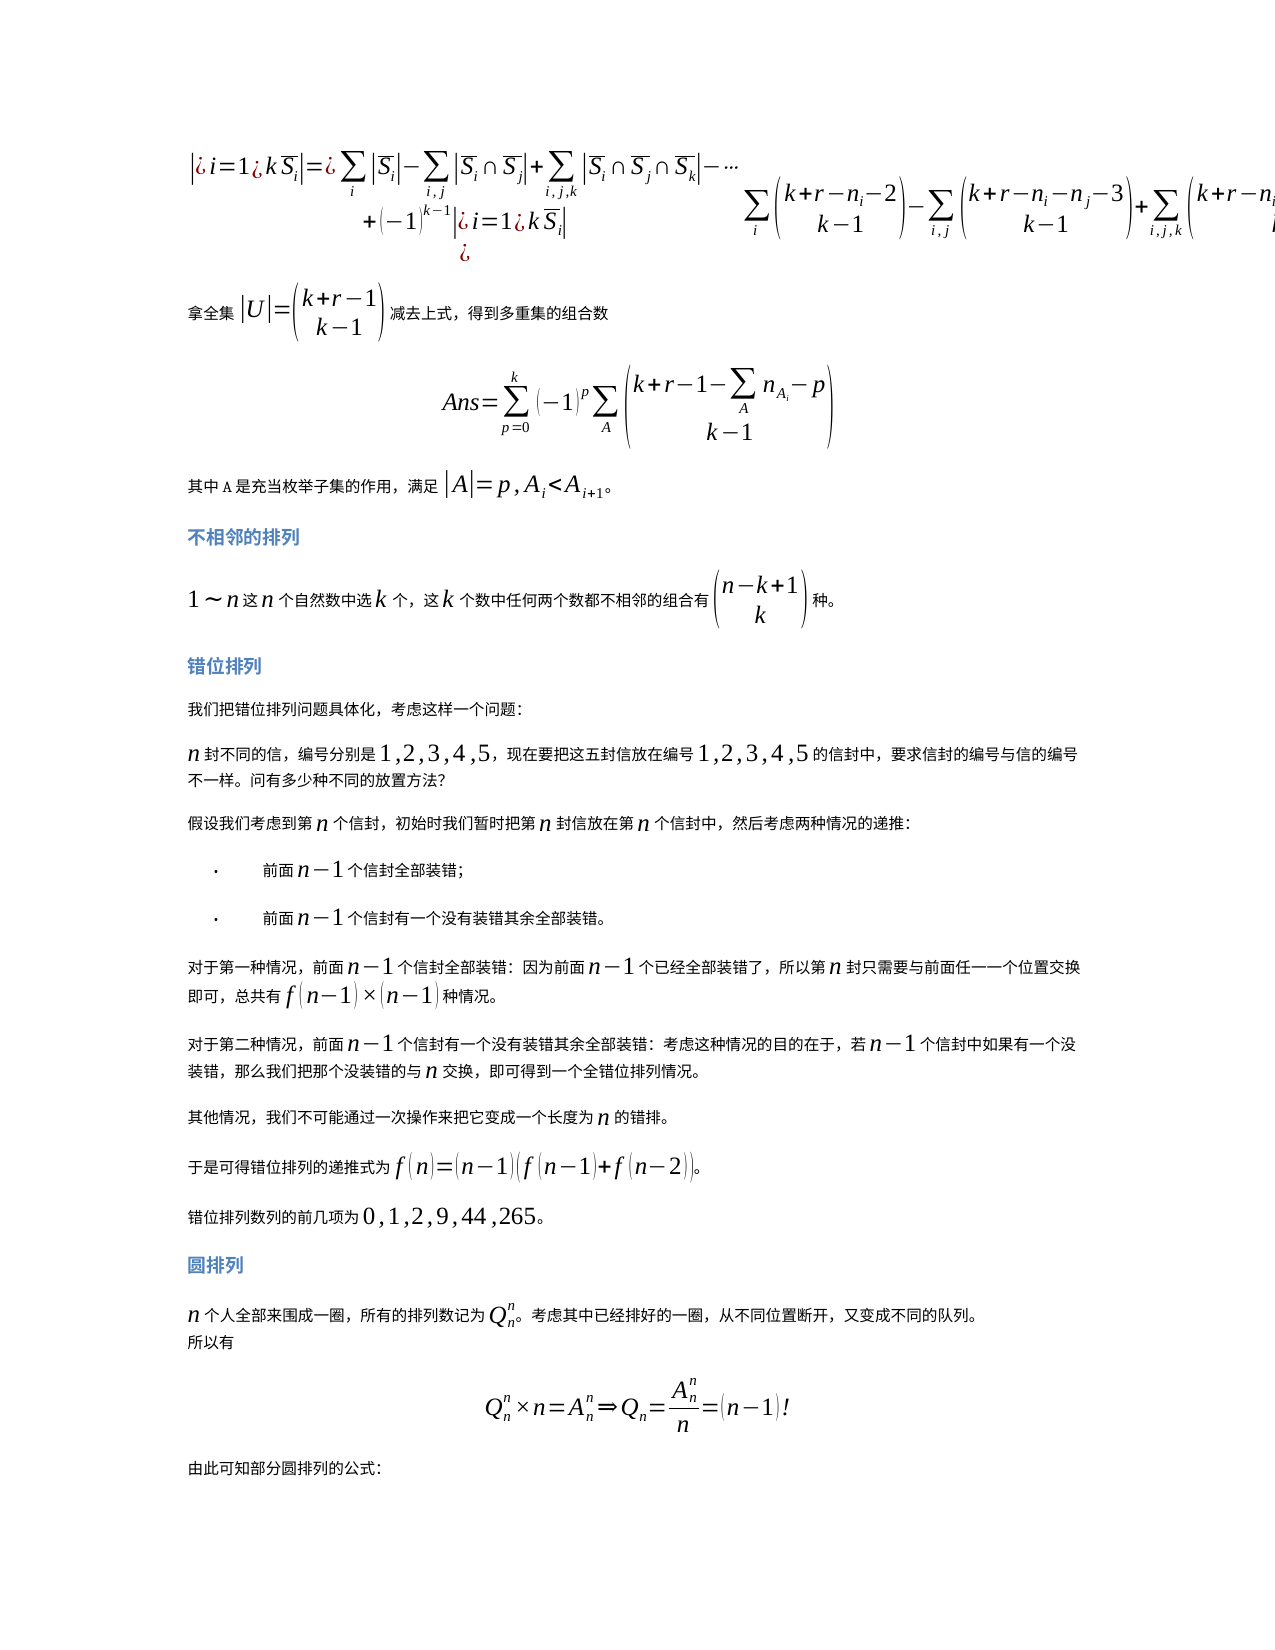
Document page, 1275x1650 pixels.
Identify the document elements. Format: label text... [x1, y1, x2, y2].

text 假设我们考虑到第 个信封，初始时我们暂时把第 封信放在第 个信封中，然后考虑两种情况的递推： [187, 809, 1087, 837]
text 我们把错位排列问题具体化，考虑这样一个问题： [187, 698, 1087, 720]
text 由此可知部分圆排列的公式： [187, 1457, 1087, 1479]
text 拿全集 减去上式，得到多重集的组合数 [187, 281, 1087, 343]
list 前面 个信封全部装错； [212, 856, 1087, 883]
text 于是可得错位排列的递推式为 。 [187, 1150, 1087, 1184]
text 错位排列数列的前几项为 。 [187, 1202, 1087, 1230]
text 个人全部来围成一圈，所有的排列数记为 。考虑其中已经排好的一圈，从不同位置断开，又变成不同的队列。 所以有 [187, 1297, 1087, 1353]
text 这 个自然数中选 个，这 个数中任何两个数都不相邻的组合有 种。 [187, 568, 1087, 631]
text 其中 A 是充当枚举子集的作用，满足 。 [187, 469, 1087, 502]
text 对于第一种情况，前面 个信封全部装错：因为前面 个已经全部装错了，所以第 封只需要与前面任一一个位置交换即可，总共有 种情况。 [187, 952, 1087, 1011]
text 其他情况，我们不可能通过一次操作来把它变成一个长度为 的错排。 [187, 1103, 1087, 1131]
text 对于第二种情况，前面 个信封有一个没有装错其余全部装错：考虑这种情况的目的在于，若 个信封中如果有一个没装错，那么我们把那个没装错的与 交换，即可得到一个全错位排列情况。 [187, 1029, 1087, 1084]
list 前面 个信封有一个没有装错其余全部装错。 [212, 904, 1087, 932]
subtitle 错位排列 [187, 652, 1087, 679]
subtitle 圆排列 [187, 1251, 1087, 1278]
text 封不同的信，编号分别是 ，现在要把这五封信放在编号 的信封中，要求信封的编号与信的编号不一样。问有多少种不同的放置方法？ [187, 739, 1087, 790]
subtitle 不相邻的排列 [187, 522, 1087, 550]
